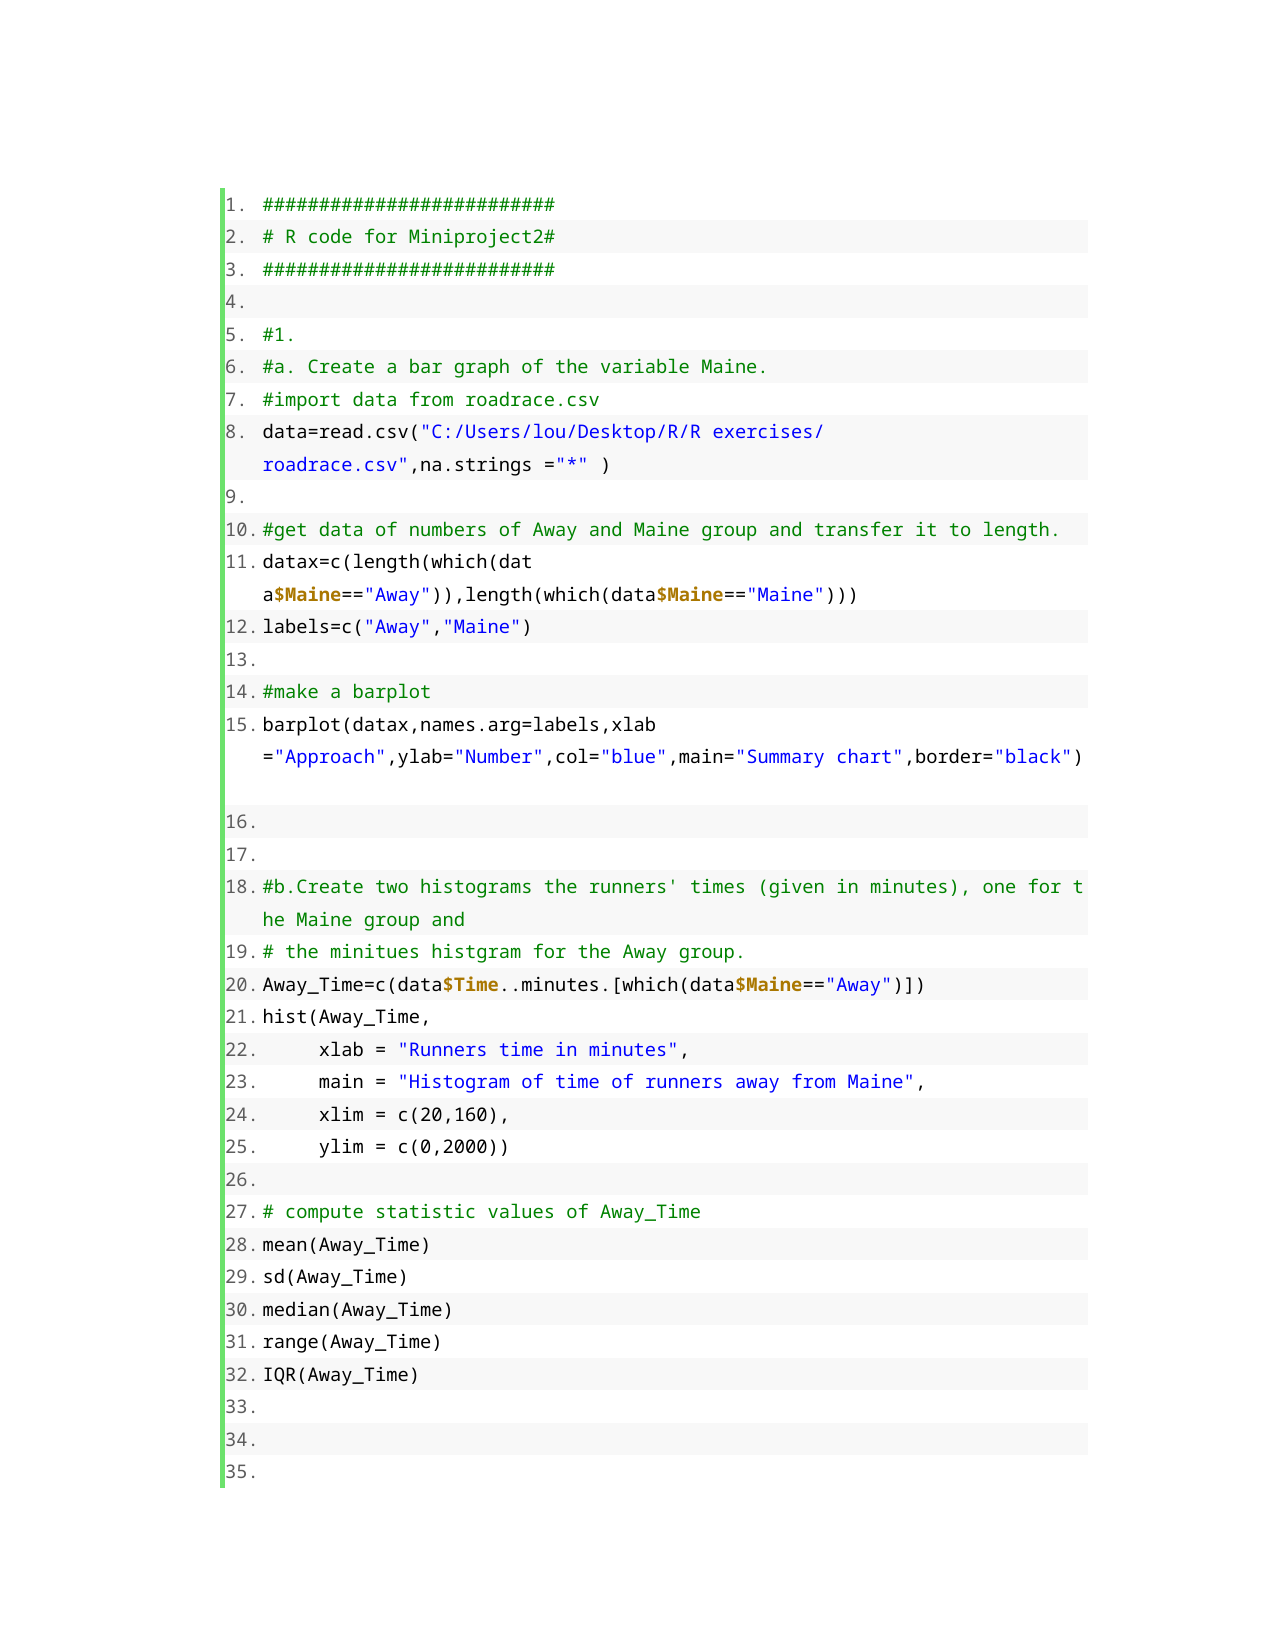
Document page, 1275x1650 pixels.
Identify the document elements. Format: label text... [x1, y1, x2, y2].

list datax=c(length(which(data$Maine=="Away")),length(which(data$Maine=="Maine"))) [225, 545, 1088, 610]
list #import data from roadrace.csv [225, 383, 1088, 415]
list #a. Create a bar graph of the variable Maine. [225, 350, 1088, 383]
list labels=c("Away","Maine") [225, 610, 1088, 643]
list sd(Away_Time) [225, 1260, 1088, 1293]
list ########################## [225, 188, 1088, 220]
list # compute statistic values of Away_Time [225, 1195, 1088, 1228]
list range(Away_Time) [225, 1325, 1088, 1358]
list Away_Time=c(data$Time..minutes.[which(data$Maine=="Away")]) [225, 968, 1088, 1000]
list main = "Histogram of time of runners away from Maine", [225, 1065, 1088, 1098]
list hist(Away_Time, [225, 1000, 1088, 1033]
list #b.Create two histograms the runners' times (given in minutes), one for the Maine group and [225, 870, 1088, 935]
list ylim = c(0,2000)) [225, 1130, 1088, 1163]
list xlab = "Runners time in minutes", [225, 1033, 1088, 1065]
list median(Away_Time) [225, 1293, 1088, 1325]
list mean(Away_Time) [225, 1228, 1088, 1260]
list data=read.csv("C:/Users/lou/Desktop/R/R exercises/roadrace.csv",na.strings ="*" ) [225, 415, 1088, 480]
list barplot(datax,names.arg=labels,xlab="Approach",ylab="Number",col="blue",main="Summary chart",border="black") [225, 708, 1088, 805]
list #make a barplot [225, 675, 1088, 708]
list IQR(Away_Time) [225, 1358, 1088, 1390]
list #get data of numbers of Away and Maine group and transfer it to length. [225, 513, 1088, 545]
list #1. [225, 318, 1088, 350]
list xlim = c(20,160), [225, 1098, 1088, 1130]
list # R code for Miniproject2# [225, 220, 1088, 253]
list ########################## [225, 253, 1088, 285]
list # the minitues histgram for the Away group. [225, 935, 1088, 968]
